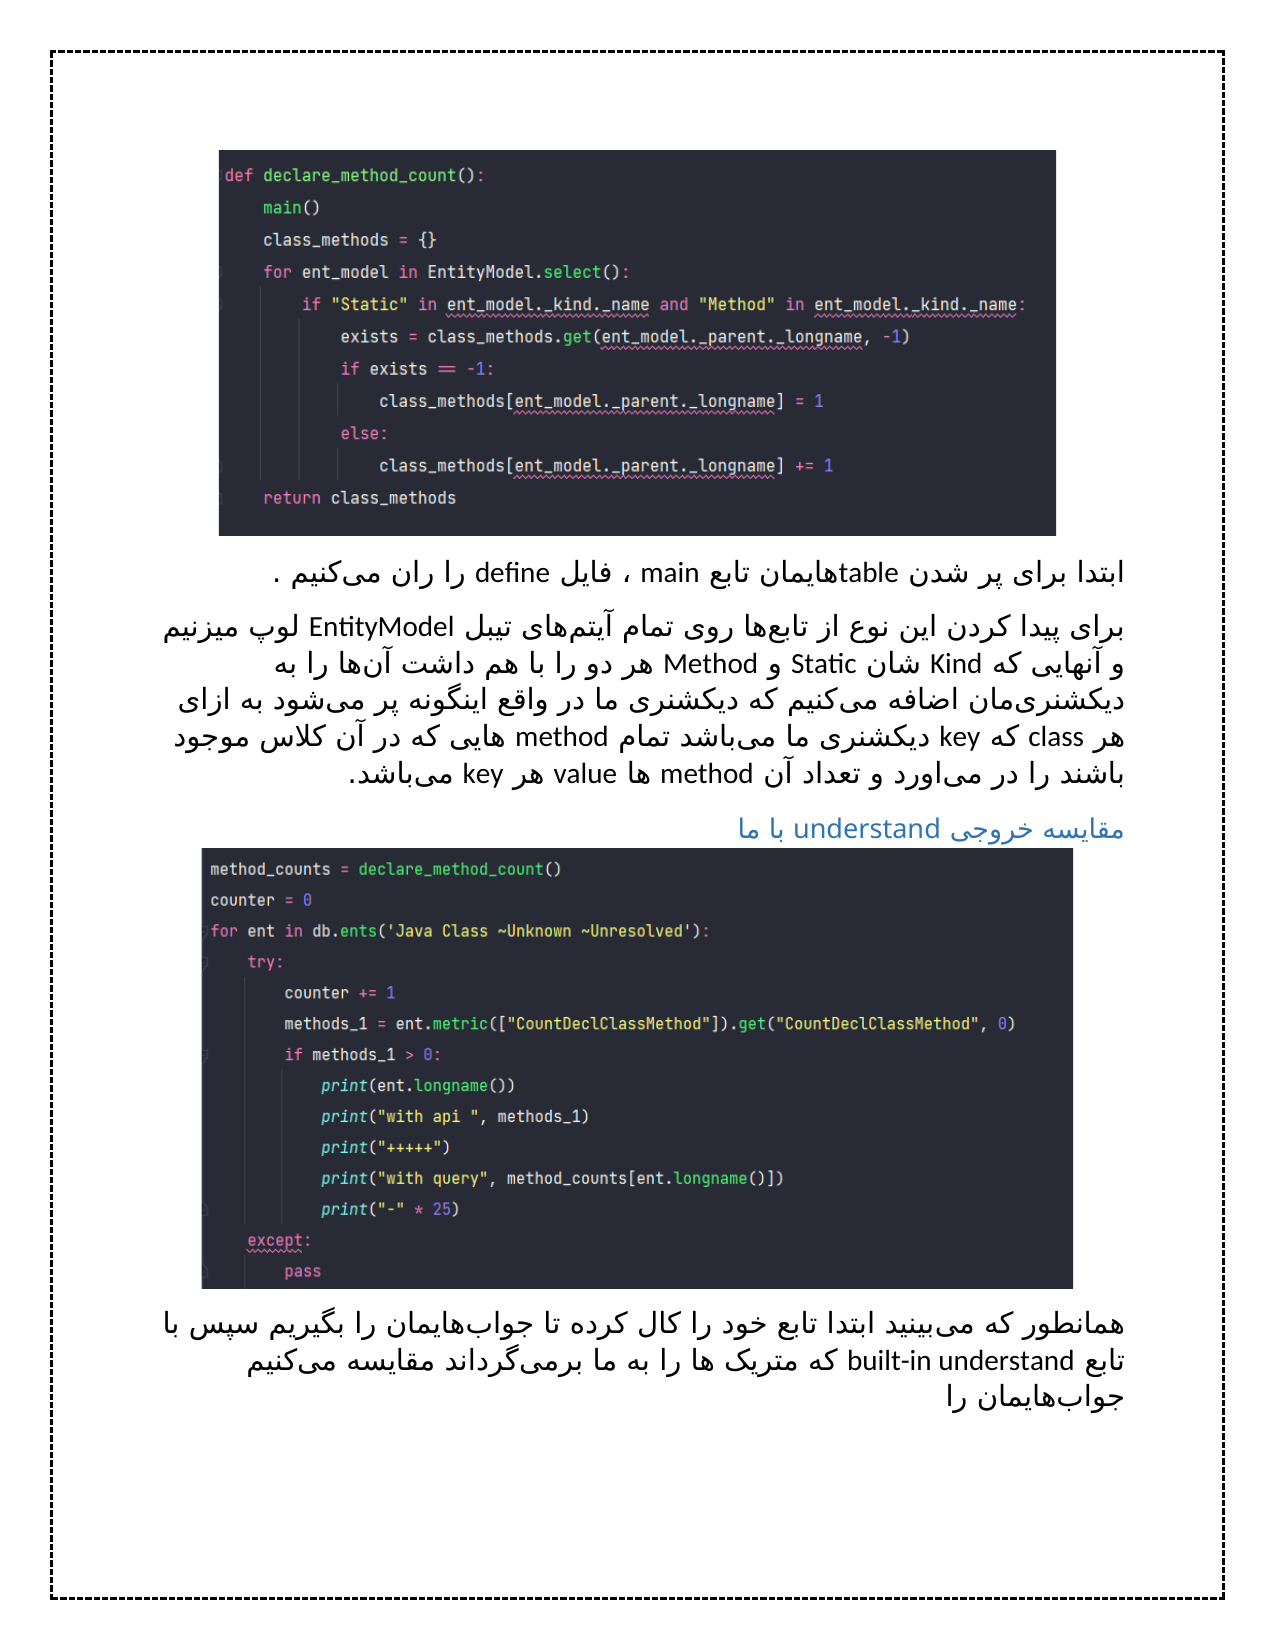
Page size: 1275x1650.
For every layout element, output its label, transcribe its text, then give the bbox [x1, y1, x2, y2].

text برای پیدا کردن این نوع از تابع‌ها روی تمام آیتم‌های تیبل EntityModel لوپ میزنیم و آنهایی که Kind شان Static و Method هر دو را با هم داشت آن‌ها را به دیکشنری‌مان اضافه می‌کنیم که دیکشنری ما در واقع اینگونه پر می‌شود به ازای هر class که key دیکشنری ما می‌باشد تمام method هایی که در آن کلاس موجود باشند را در می‌اورد و تعداد آن method ها value هر key می‌باشد. [150, 608, 1125, 791]
text ابتدا برای پر شدن table‌هایمان تابع main ، فایل define را ران می‌کنیم . [150, 554, 1125, 589]
picture [201, 848, 1074, 1289]
picture [218, 150, 1057, 536]
subtitle مقایسه خروجی understand با ما [150, 809, 1125, 846]
text همانطور که می‌بینید ابتدا تابع خود را کال کرده تا جواب‌هایمان را بگیریم سپس با تابع built-in understand که متریک ها را به ما برمی‌گرداند مقایسه می‌کنیم جواب‌هایمان را [150, 1306, 1125, 1413]
